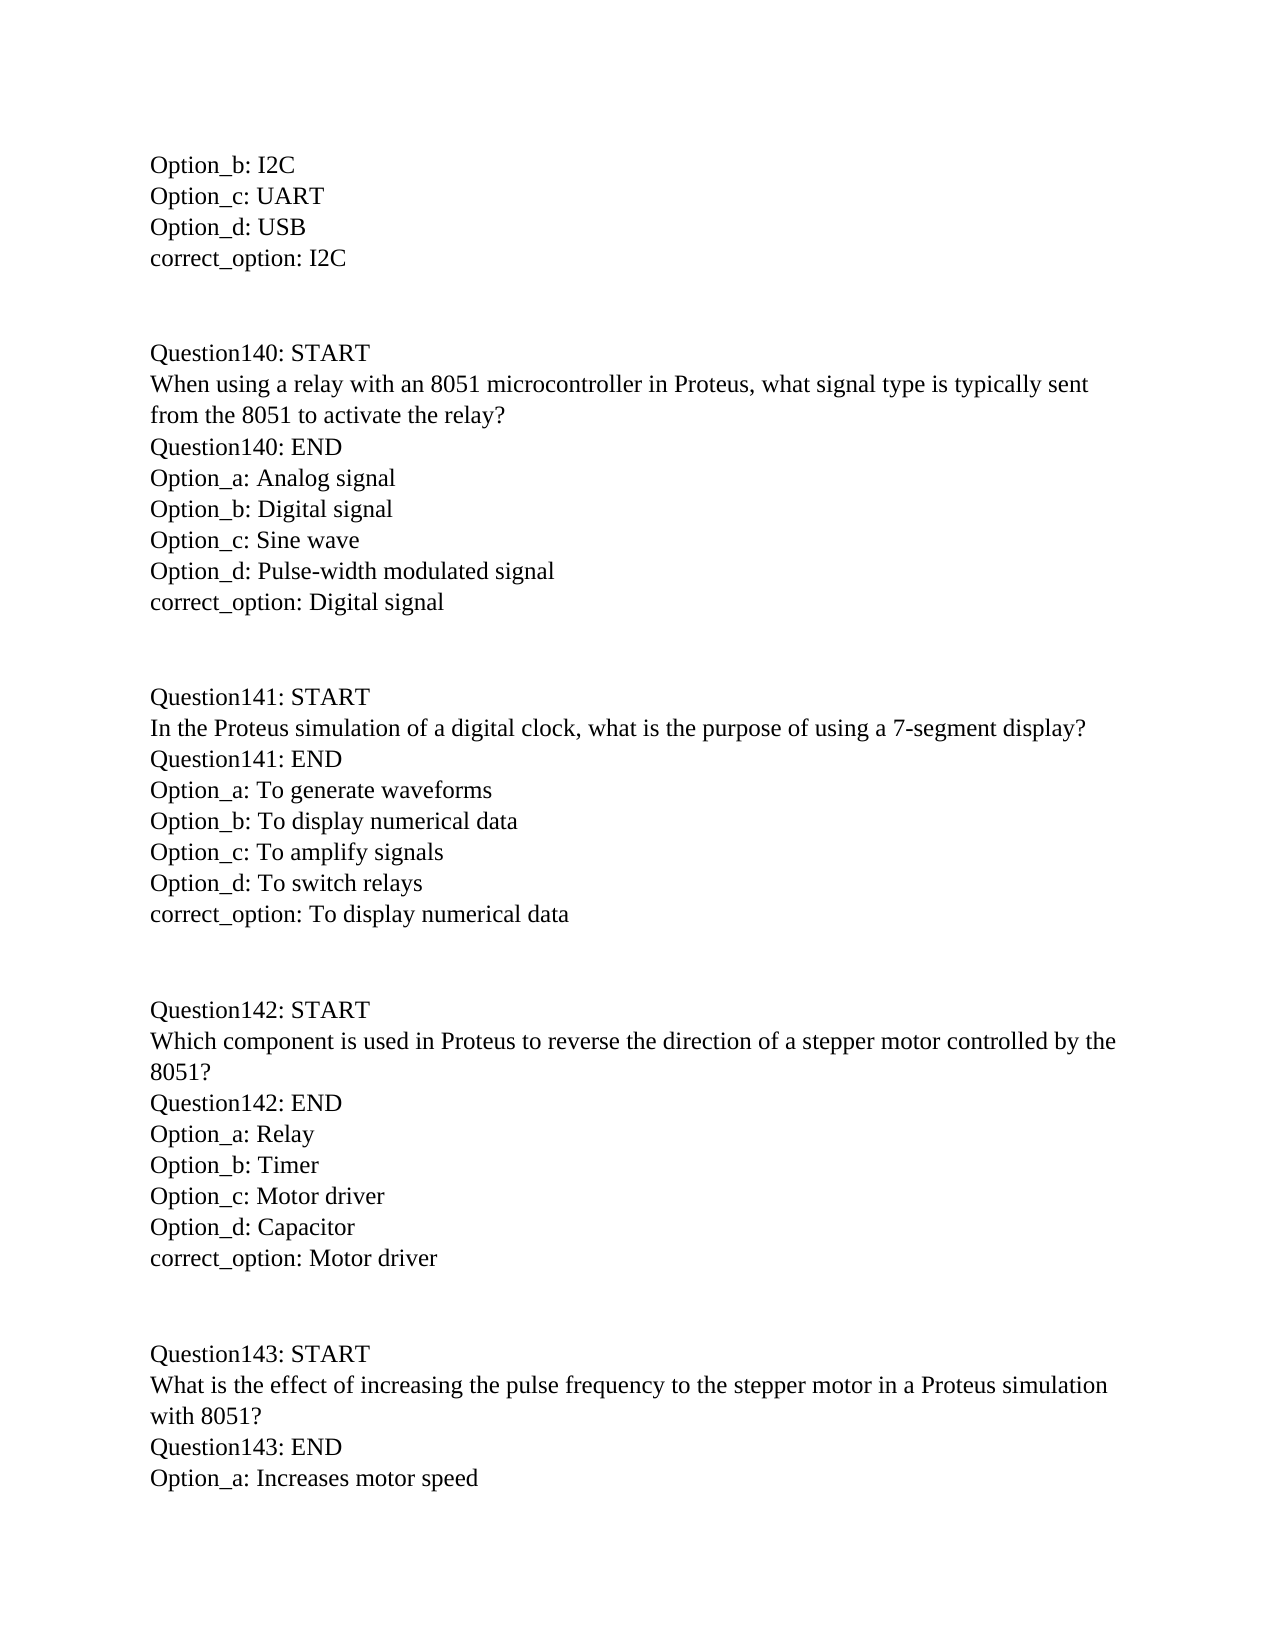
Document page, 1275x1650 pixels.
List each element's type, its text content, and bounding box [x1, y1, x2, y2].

text Question141: START In the Proteus simulation of a digital clock, what is the purpose of using a 7-segment display? Question141: END Option_a: To generate waveforms Option_b: To display numerical data Option_c: To amplify signals Option_d: To switch relays correct_option: To display numerical data [150, 682, 1125, 928]
text Question140: START When using a relay with an 8051 microcontroller in Proteus, what signal type is typically sent from the 8051 to activate the relay? Question140: END Option_a: Analog signal Option_b: Digital signal Option_c: Sine wave Option_d: Pulse-width modulated signal correct_option: Digital signal [150, 338, 1125, 616]
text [150, 150, 1125, 272]
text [150, 1339, 1125, 1492]
text Question142: START Which component is used in Proteus to reverse the direction of a stepper motor controlled by the 8051? Question142: END Option_a: Relay Option_b: Timer Option_c: Motor driver Option_d: Capacitor correct_option: Motor driver [150, 995, 1125, 1272]
